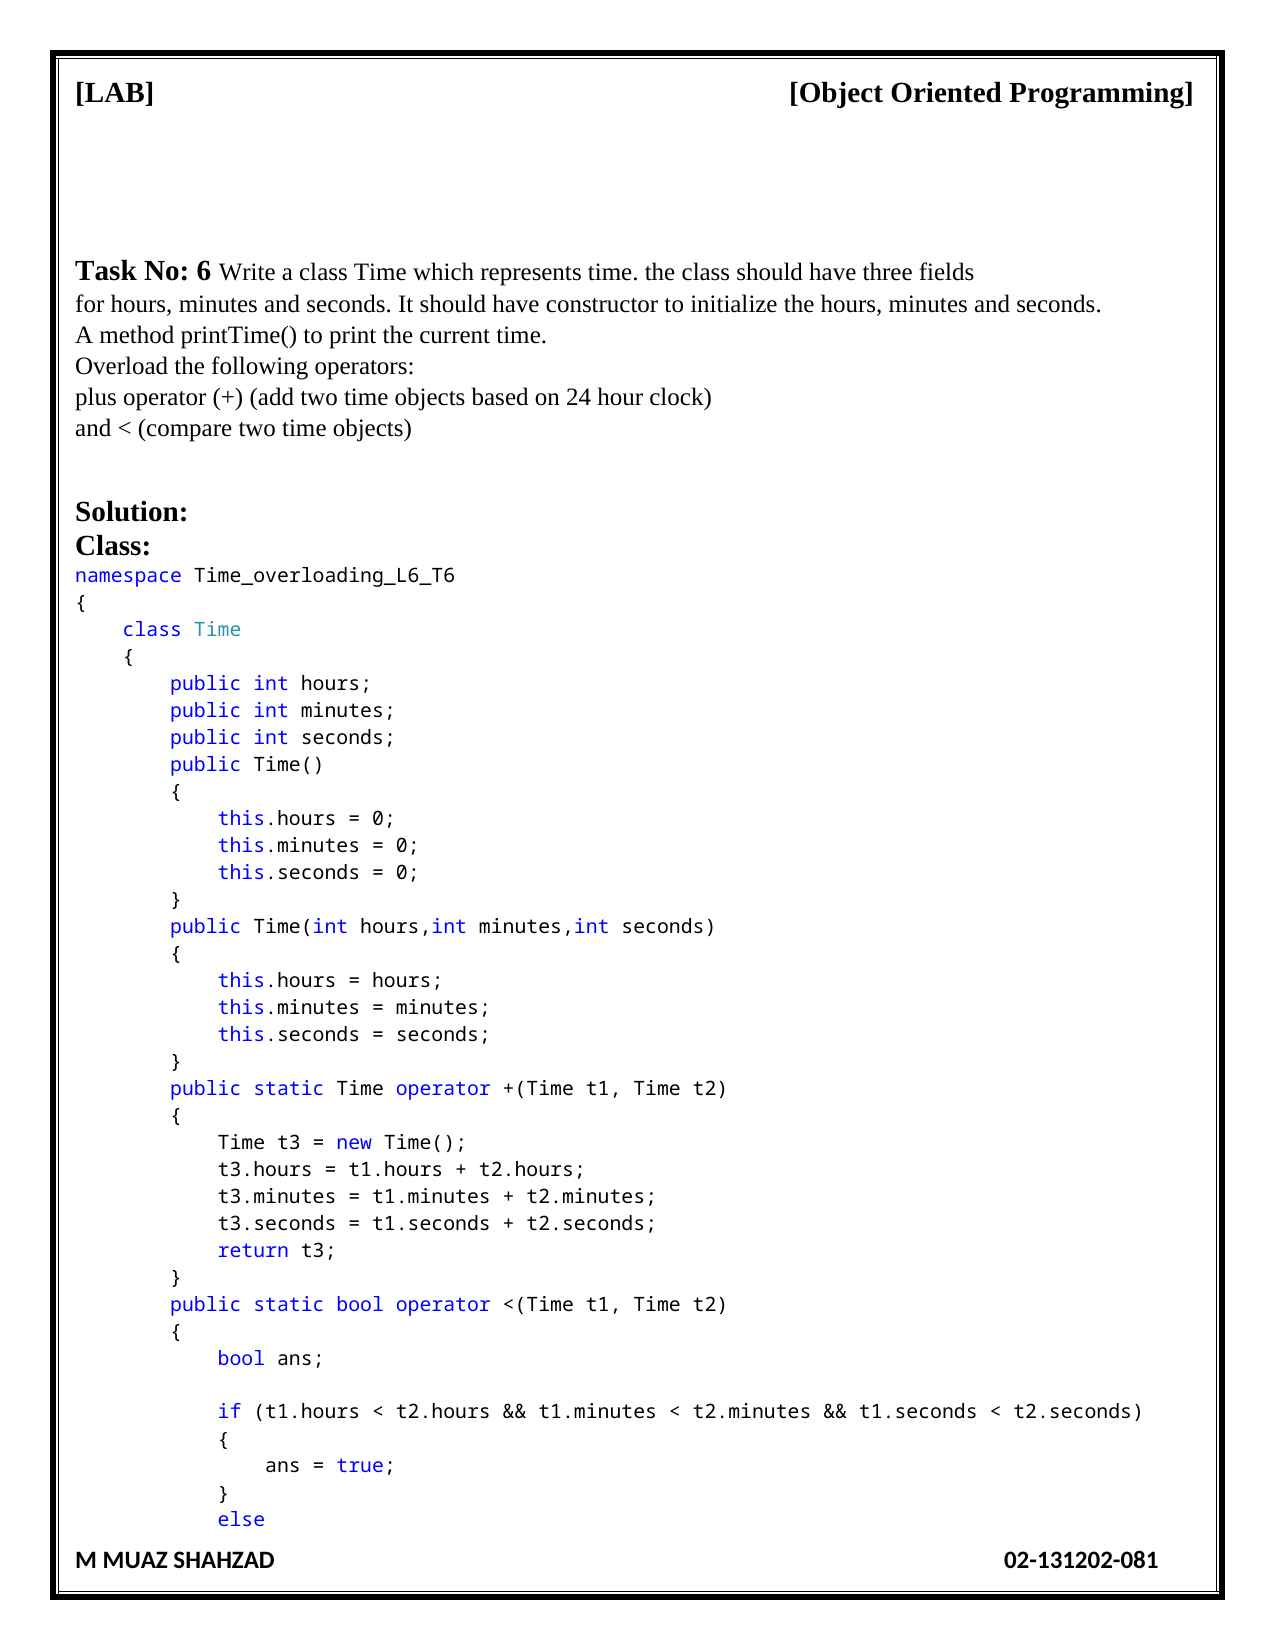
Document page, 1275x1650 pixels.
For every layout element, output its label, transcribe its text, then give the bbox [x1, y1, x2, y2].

text public Time(int hours,int minutes,int seconds) [75, 912, 1200, 939]
text ans = true; [75, 1452, 1200, 1479]
text { [75, 777, 1200, 804]
text { [75, 1425, 1200, 1452]
text this.hours = hours; [75, 966, 1200, 993]
text { [75, 588, 1200, 615]
text Solution: Class: namespace Time_overloading_L6_T6 [75, 461, 1200, 588]
text this.seconds = seconds; [75, 1020, 1200, 1047]
text } [75, 1047, 1200, 1074]
text { [75, 642, 1200, 669]
text } [75, 1479, 1200, 1506]
text this.hours = 0; [75, 804, 1200, 831]
text } [75, 885, 1200, 912]
text t3.hours = t1.hours + t2.hours; [75, 1155, 1200, 1182]
text } [75, 1263, 1200, 1290]
text this.minutes = minutes; [75, 993, 1200, 1020]
list Task No: 6 Write a class Time which represents time. the class should have three fields for hours, minutes and seconds. It should have constructor to initialize the hours, minutes and seconds. A method printTime() to print the current time. Overload the following operators: plus operator (+) (add two time objects based on 24 hour clock) and < (compare two time objects) [75, 217, 1200, 442]
text public static Time operator +(Time t1, Time t2) [75, 1074, 1200, 1101]
text return t3; [75, 1236, 1200, 1263]
text t3.seconds = t1.seconds + t2.seconds; [75, 1209, 1200, 1236]
text public static bool operator <(Time t1, Time t2) [75, 1290, 1200, 1317]
text t3.minutes = t1.minutes + t2.minutes; [75, 1182, 1200, 1209]
text { [75, 1101, 1200, 1128]
text { [75, 939, 1200, 966]
text if (t1.hours < t2.hours && t1.minutes < t2.minutes && t1.seconds < t2.seconds) [75, 1398, 1200, 1425]
text class Time [75, 615, 1200, 642]
text public int hours; [75, 669, 1200, 696]
text else [75, 1506, 1200, 1533]
text public int minutes; [75, 696, 1200, 723]
text public Time() [75, 750, 1200, 777]
text Time t3 = new Time(); [75, 1128, 1200, 1155]
text this.minutes = 0; [75, 831, 1200, 858]
text this.seconds = 0; [75, 858, 1200, 885]
text public int seconds; [75, 723, 1200, 750]
text { [75, 1317, 1200, 1344]
text bool ans; [75, 1344, 1200, 1371]
